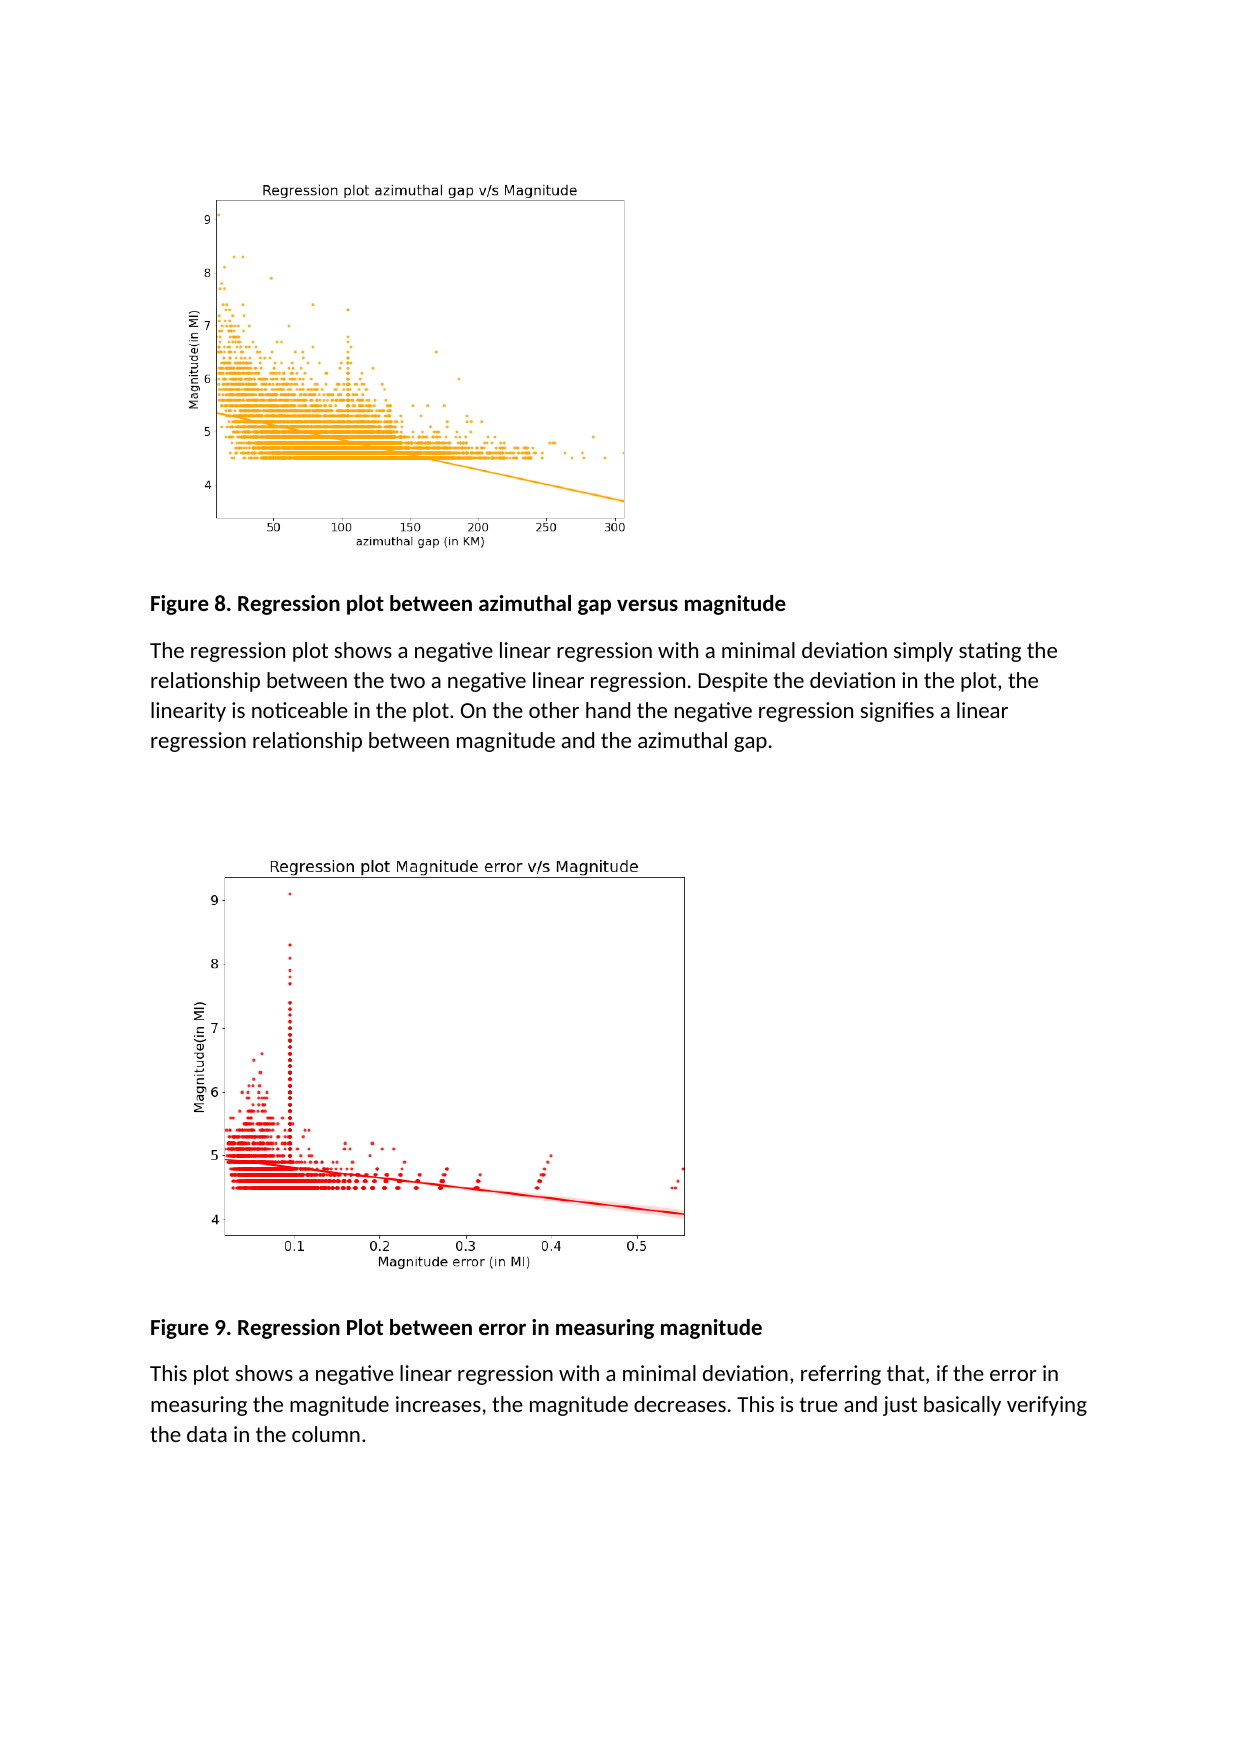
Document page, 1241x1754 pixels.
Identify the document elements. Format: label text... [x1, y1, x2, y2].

picture [150, 150, 675, 570]
picture [150, 820, 743, 1294]
text The regression plot shows a negative linear regression with a minimal deviation simply stating the relationship between the two a negative linear regression. Despite the deviation in the plot, the linearity is noticeable in the plot. On the other hand the negative regression signifies a linear regression relationship between magnitude and the azimuthal gap. [150, 636, 1090, 754]
text This plot shows a negative linear regression with a minimal deviation, referring that, if the error in measuring the magnitude increases, the magnitude decreases. This is true and just basically verifying the data in the column. [150, 1359, 1090, 1448]
text Figure 9. Regression Plot between error in measuring magnitude [150, 1313, 1090, 1341]
text Figure 8. Regression plot between azimuthal gap versus magnitude [150, 589, 1090, 617]
